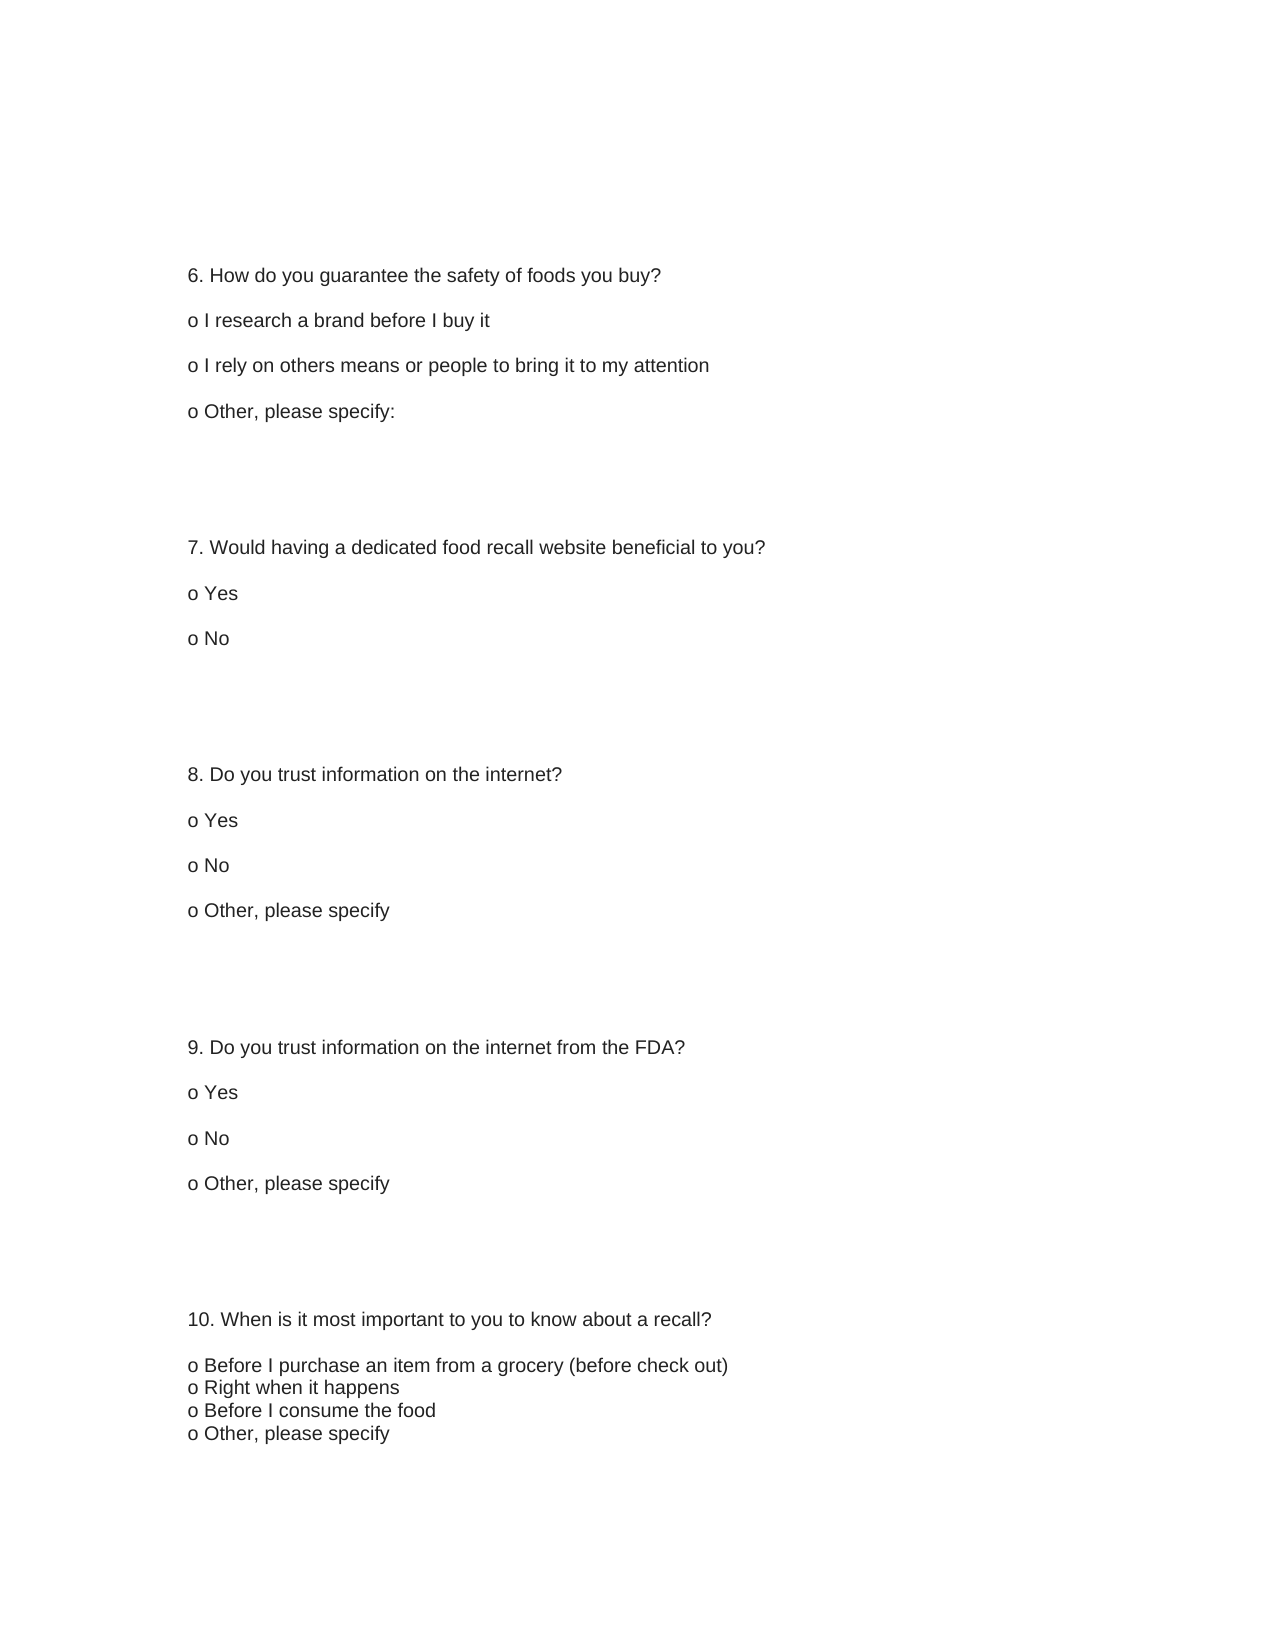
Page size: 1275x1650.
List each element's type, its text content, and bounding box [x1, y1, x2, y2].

text 10. When is it most important to you to know about a recall? [187, 1308, 1087, 1331]
text o I research a brand before I buy it [187, 309, 1087, 332]
text 6. How do you guarantee the safety of foods you buy? [187, 263, 1087, 286]
text o Other, please specify [187, 1172, 1087, 1194]
text o Other, please specify: [187, 400, 1087, 422]
text o Yes [187, 581, 1087, 604]
text o Right when it happens [187, 1376, 1087, 1399]
text o No [187, 854, 1087, 877]
text o Other, please specify [187, 1422, 1087, 1444]
text 9. Do you trust information on the internet from the FDA? [187, 1036, 1087, 1058]
text o No [187, 627, 1087, 649]
text 8. Do you trust information on the internet? [187, 763, 1087, 786]
text o Before I purchase an item from a grocery (before check out) [187, 1353, 1087, 1376]
text o Yes [187, 1081, 1087, 1104]
text 7. Would having a dedicated food recall website beneficial to you? [187, 536, 1087, 559]
text o No [187, 1126, 1087, 1149]
text o Before I consume the food [187, 1399, 1087, 1422]
text o Yes [187, 808, 1087, 831]
text o Other, please specify [187, 899, 1087, 922]
text o I rely on others means or people to bring it to my attention [187, 354, 1087, 377]
